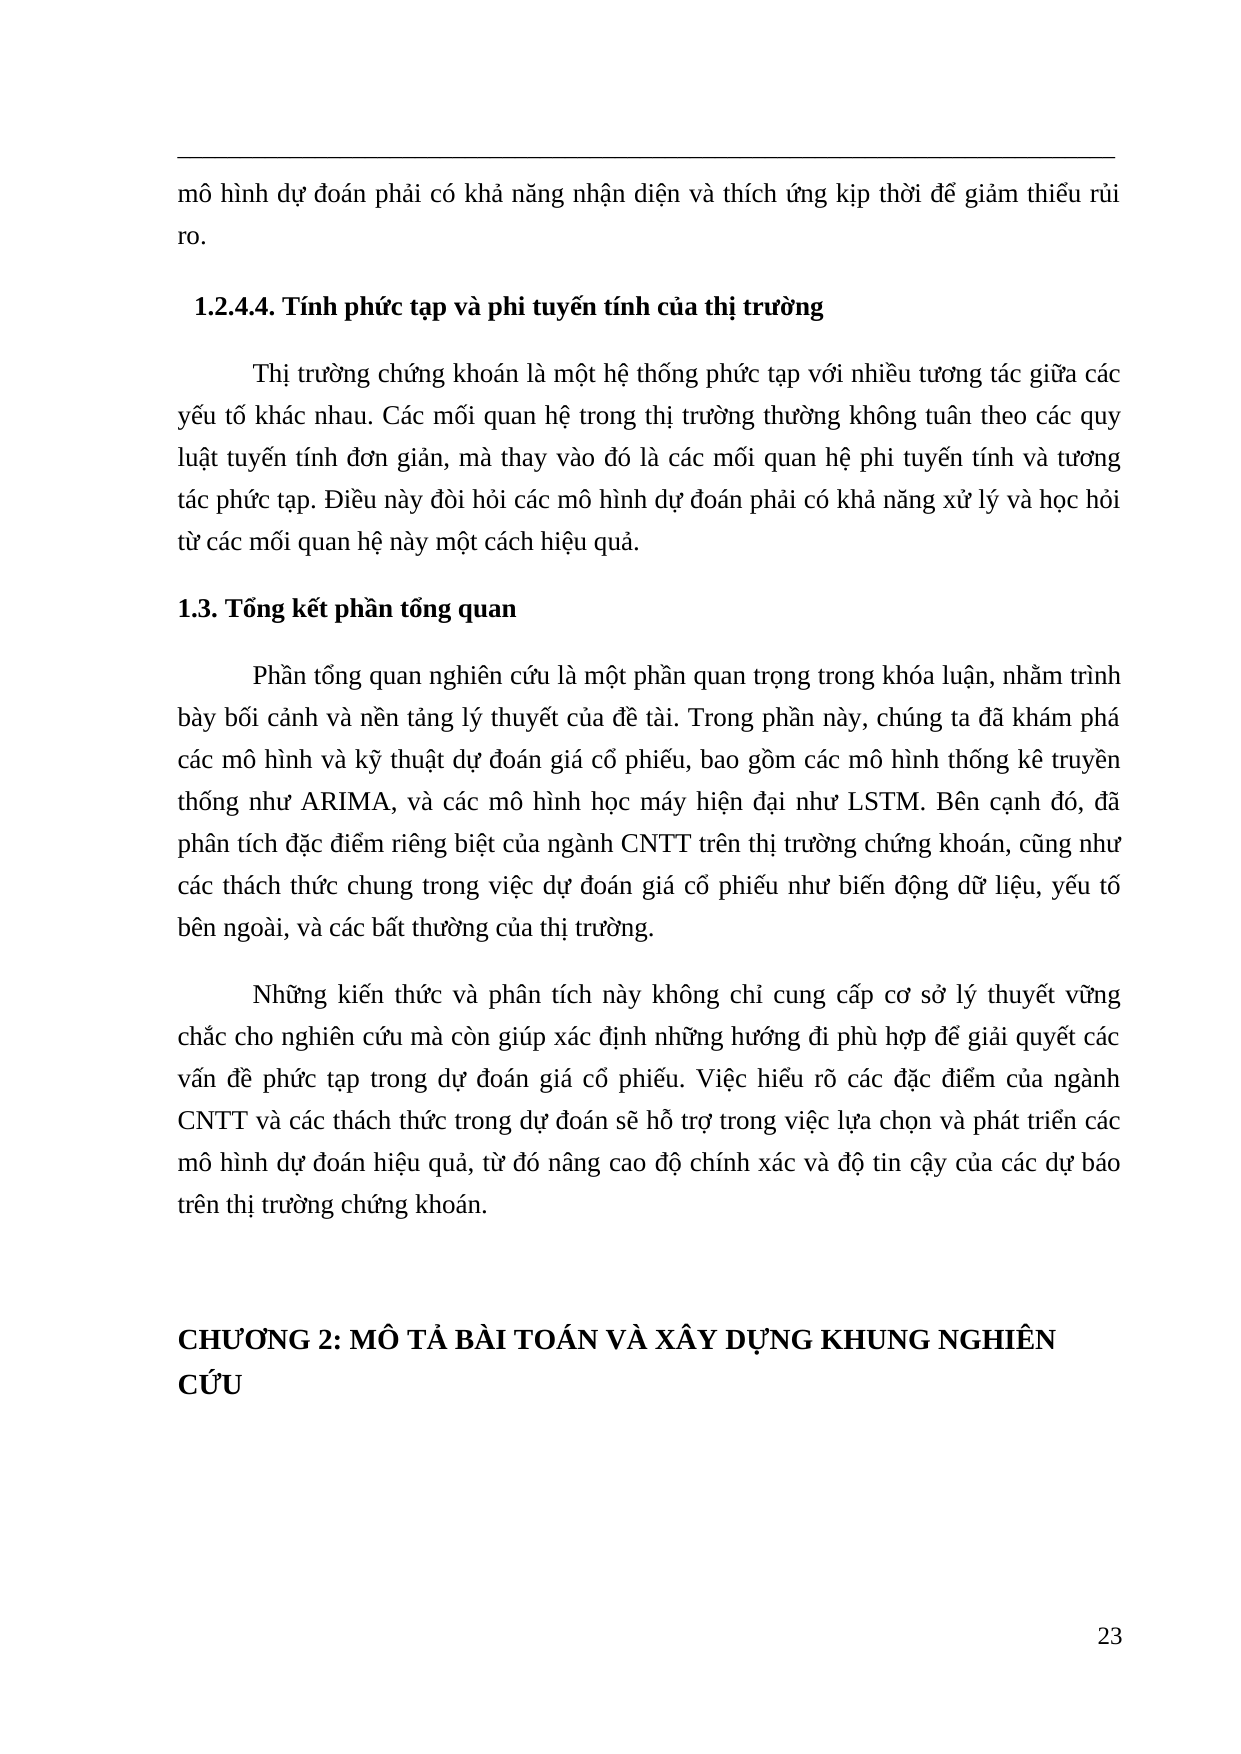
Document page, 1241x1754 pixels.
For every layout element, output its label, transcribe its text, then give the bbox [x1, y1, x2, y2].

subtitle 1.3. Tổng kết phần tổng quan [177, 592, 1122, 623]
text Thị trường chứng khoán là một hệ thống phức tạp với nhiều tương tác giữa các yếu tố khác nhau. Các mối quan hệ trong thị trường thường không tuân theo các quy luật tuyến tính đơn giản, mà thay vào đó là các mối quan hệ phi tuyến tính và tương tác phức tạp. Điều này đòi hỏi các mô hình dự đoán phải có khả năng xử lý và học hỏi từ các mối quan hệ này một cách hiệu quả. [177, 357, 1122, 556]
subtitle CHƯƠNG 2: MÔ TẢ BÀI TOÁN VÀ XÂY DỰNG KHUNG NGHIÊN CỨU [177, 1322, 1122, 1401]
text Phần tổng quan nghiên cứu là một phần quan trọng trong khóa luận, nhằm trình bày bối cảnh và nền tảng lý thuyết của đề tài. Trong phần này, chúng ta đã khám phá các mô hình và kỹ thuật dự đoán giá cổ phiếu, bao gồm các mô hình thống kê truyền thống như ARIMA, và các mô hình học máy hiện đại như LSTM. Bên cạnh đó, đã phân tích đặc điểm riêng biệt của ngành CNTT trên thị trường chứng khoán, cũng như các thách thức chung trong việc dự đoán giá cổ phiếu như biến động dữ liệu, yếu tố bên ngoài, và các bất thường của thị trường. [177, 659, 1122, 942]
subtitle 1.2.4.4. Tính phức tạp và phi tuyến tính của thị trường [177, 290, 1104, 321]
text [177, 177, 1122, 250]
text Những kiến thức và phân tích này không chỉ cung cấp cơ sở lý thuyết vững chắc cho nghiên cứu mà còn giúp xác định những hướng đi phù hợp để giải quyết các vấn đề phức tạp trong dự đoán giá cổ phiếu. Việc hiểu rõ các đặc điểm của ngành CNTT và các thách thức trong dự đoán sẽ hỗ trợ trong việc lựa chọn và phát triển các mô hình dự đoán hiệu quả, từ đó nâng cao độ chính xác và độ tin cậy của các dự báo trên thị trường chứng khoán. [177, 978, 1122, 1219]
